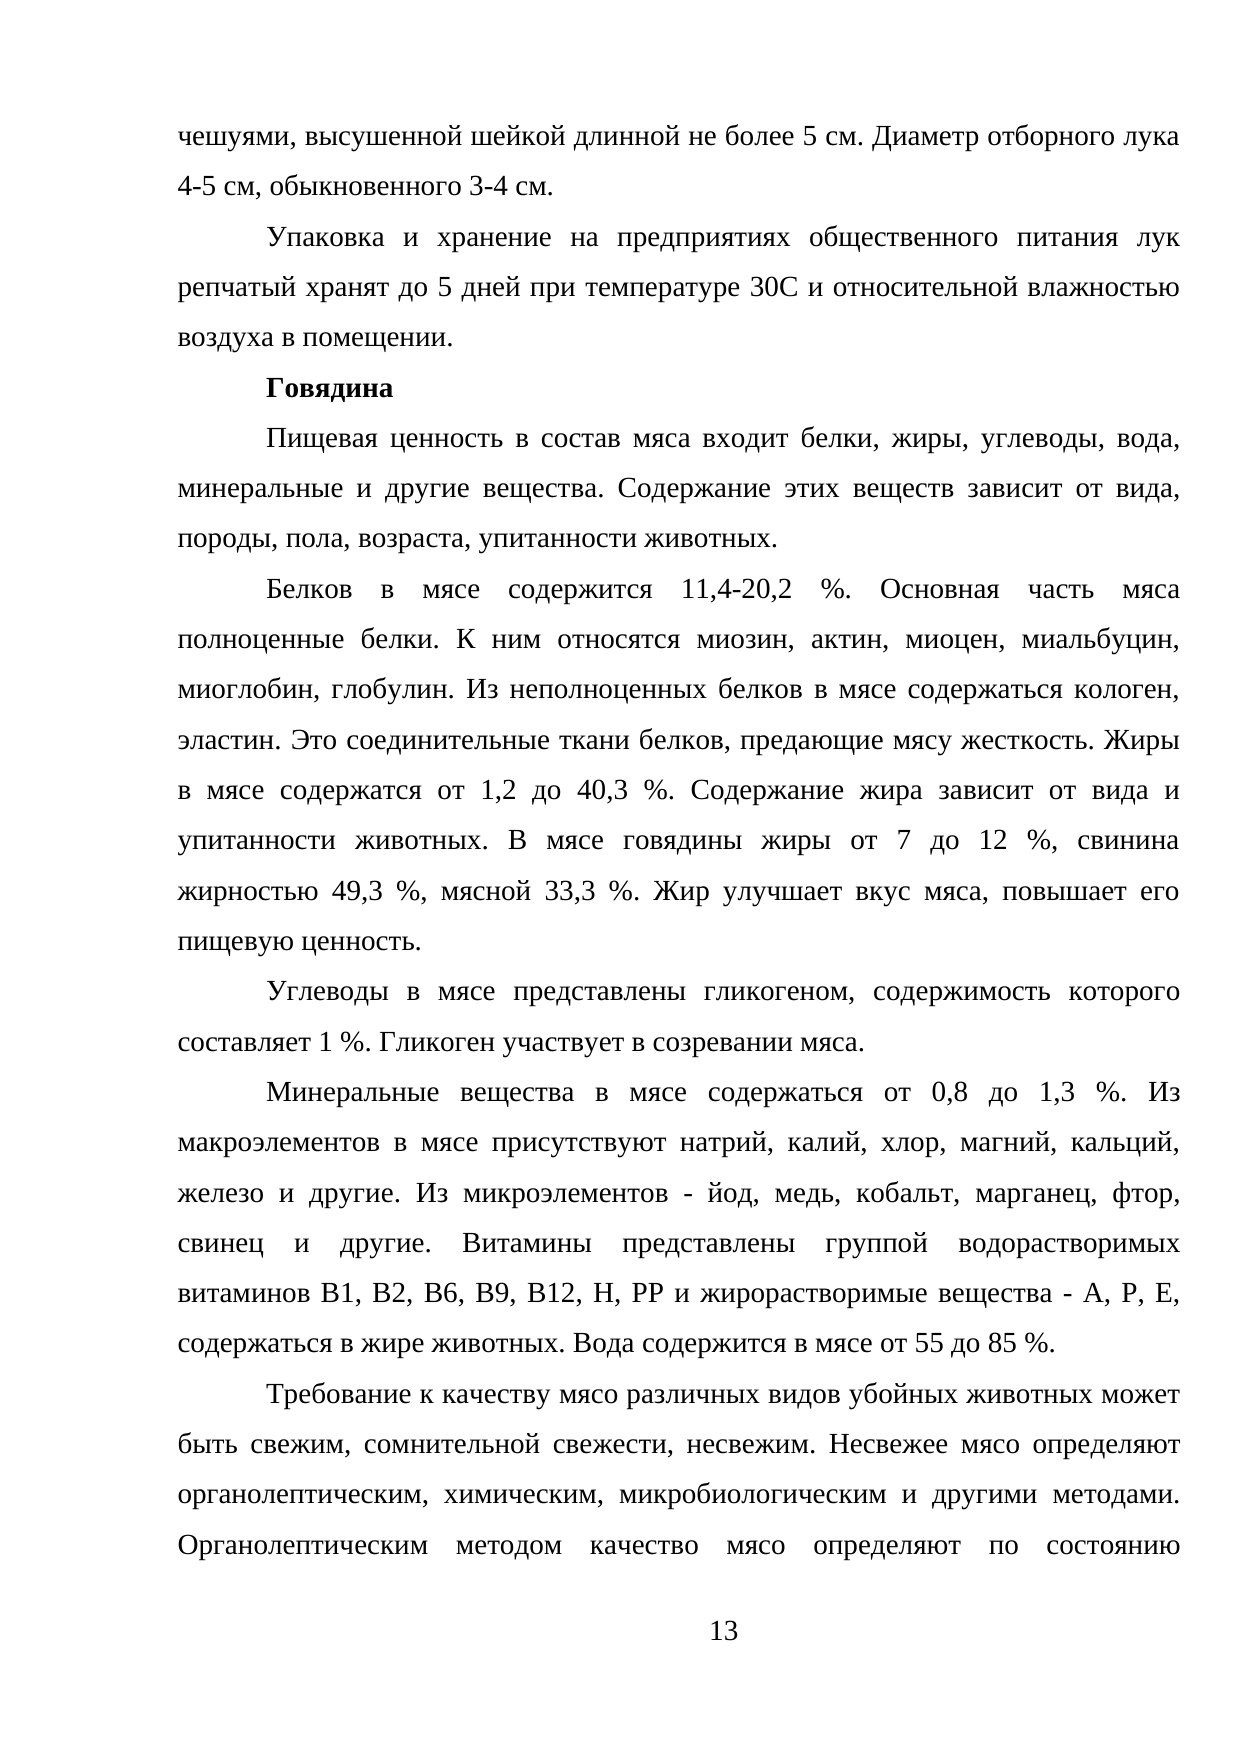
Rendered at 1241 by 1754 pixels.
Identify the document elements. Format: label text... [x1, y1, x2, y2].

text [177, 1376, 1181, 1560]
text Пищевая ценность в состав мяса входит белки, жиры, углеводы, вода, минеральные и другие вещества. Содержание этих веществ зависит от вида, породы, пола, возраста, упитанности животных. [177, 420, 1181, 554]
text Упаковка и хранение на предприятиях общественного питания лук репчатый хранят до 5 дней при температуре 30С и относительной влажностью воздуха в помещении. [177, 219, 1181, 353]
text Белков в мясе содержится 11,4-20,2 %. Основная часть мяса полноценные белки. К ним относятся миозин, актин, миоцен, миальбуцин, миоглобин, глобулин. Из неполноценных белков в мясе содержаться кологен, эластин. Это соединительные ткани белков, предающие мясу жесткость. Жиры в мясе содержатся от 1,2 до 40,3 %. Содержание жира зависит от вида и упитанности животных. В мясе говядины жиры от 7 до 12 %, свинина жирностью 49,3 %, мясной 33,3 %. Жир улучшает вкус мяса, повышает его пищевую ценность. [177, 571, 1181, 957]
text Говядина [177, 370, 1181, 403]
text Углеводы в мясе представлены гликогеном, содержимость которого составляет 1 %. Гликоген участвует в созревании мяса. [177, 973, 1181, 1057]
text Минеральные вещества в мясе содержаться от 0,8 до 1,3 %. Из макроэлементов в мясе присутствуют натрий, калий, хлор, магний, кальций, железо и другие. Из микроэлементов - йод, медь, кобальт, марганец, фтор, свинец и другие. Витамины представлены группой водорастворимых витаминов В1, В2, В6, В9, В12, Н, РР и жирорастворимые вещества - А, Р, Е, содержаться в жире животных. Вода содержится в мясе от 55 до 85 %. [177, 1074, 1181, 1359]
